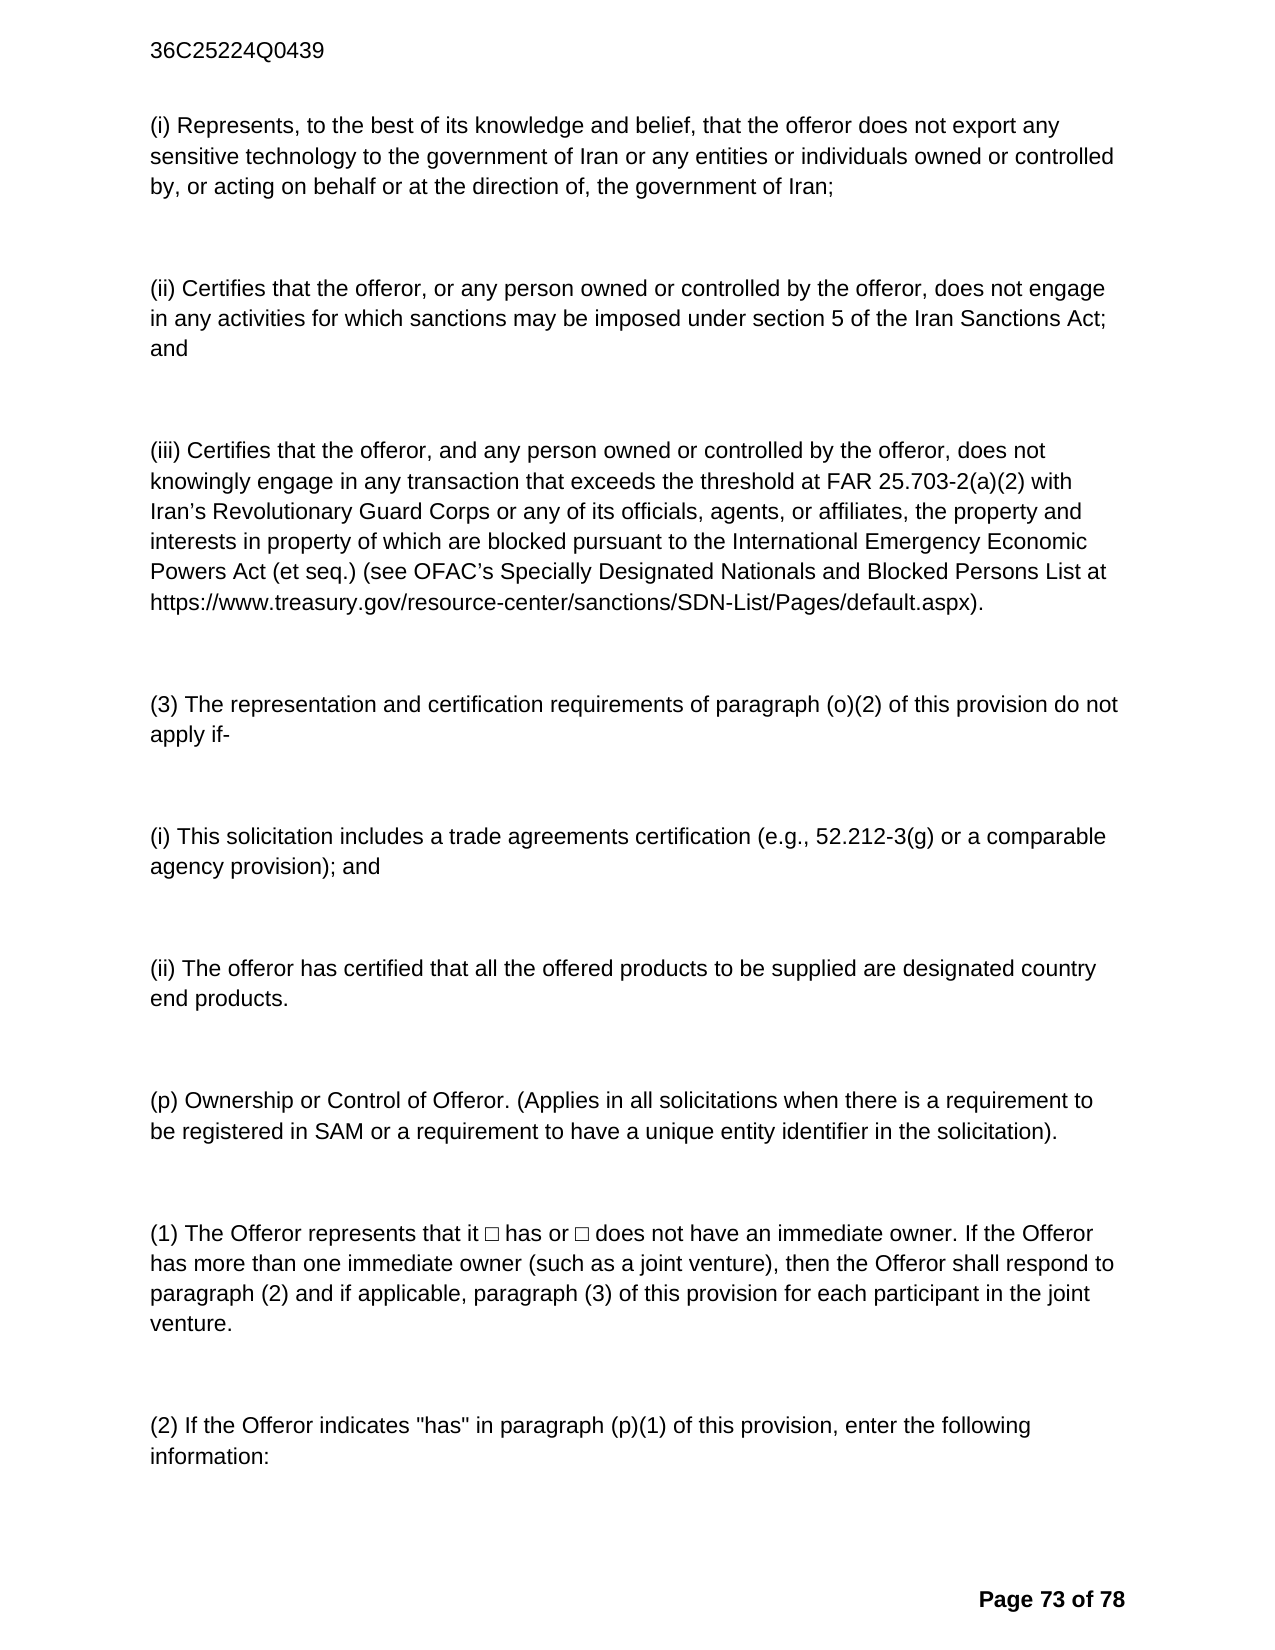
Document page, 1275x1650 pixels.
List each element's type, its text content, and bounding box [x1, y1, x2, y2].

text (i) This solicitation includes a trade agreements certification (e.g., 52.212-3(g) or a comparable agency provision); and [150, 823, 1125, 879]
text (3) The representation and certification requirements of paragraph (o)(2) of this provision do not apply if- [150, 691, 1125, 747]
text (2) If the Offeror indicates "has" in paragraph (p)(1) of this provision, enter the following information: [150, 1412, 1125, 1469]
text (1) The Offeror represents that it □ has or □ does not have an immediate owner. If the Offeror has more than one immediate owner (such as a joint venture), then the Offeror shall respond to paragraph (2) and if applicable, paragraph (3) of this provision for each participant in the joint venture. [150, 1220, 1125, 1337]
text (ii) Certifies that the offeror, or any person owned or controlled by the offeror, does not engage in any activities for which sanctions may be imposed under section 5 of the Iran Sanctions Act; and [150, 275, 1125, 362]
text (ii) The offeror has certified that all the offered products to be supplied are designated country end products. [150, 955, 1125, 1012]
text (i) Represents, to the best of its knowledge and belief, that the offeror does not export any sensitive technology to the government of Iran or any entities or individuals owned or controlled by, or acting on behalf or at the direction of, the government of Iran; [150, 112, 1125, 199]
text (iii) Certifies that the offeror, and any person owned or controlled by the offeror, does not knowingly engage in any transaction that exceeds the threshold at FAR 25.703-2(a)(2) with Iran’s Revolutionary Guard Corps or any of its officials, agents, or affiliates, the property and interests in property of which are blocked pursuant to the International Emergency Economic Powers Act (et seq.) (see OFAC’s Specially Designated Nationals and Blocked Persons List at https://www.treasury.gov/resource-center/sanctions/SDN-List/Pages/default.aspx). [150, 437, 1125, 615]
text (p) Ownership or Control of Offeror. (Applies in all solicitations when there is a requirement to be registered in SAM or a requirement to have a unique entity identifier in the solicitation). [150, 1087, 1125, 1144]
